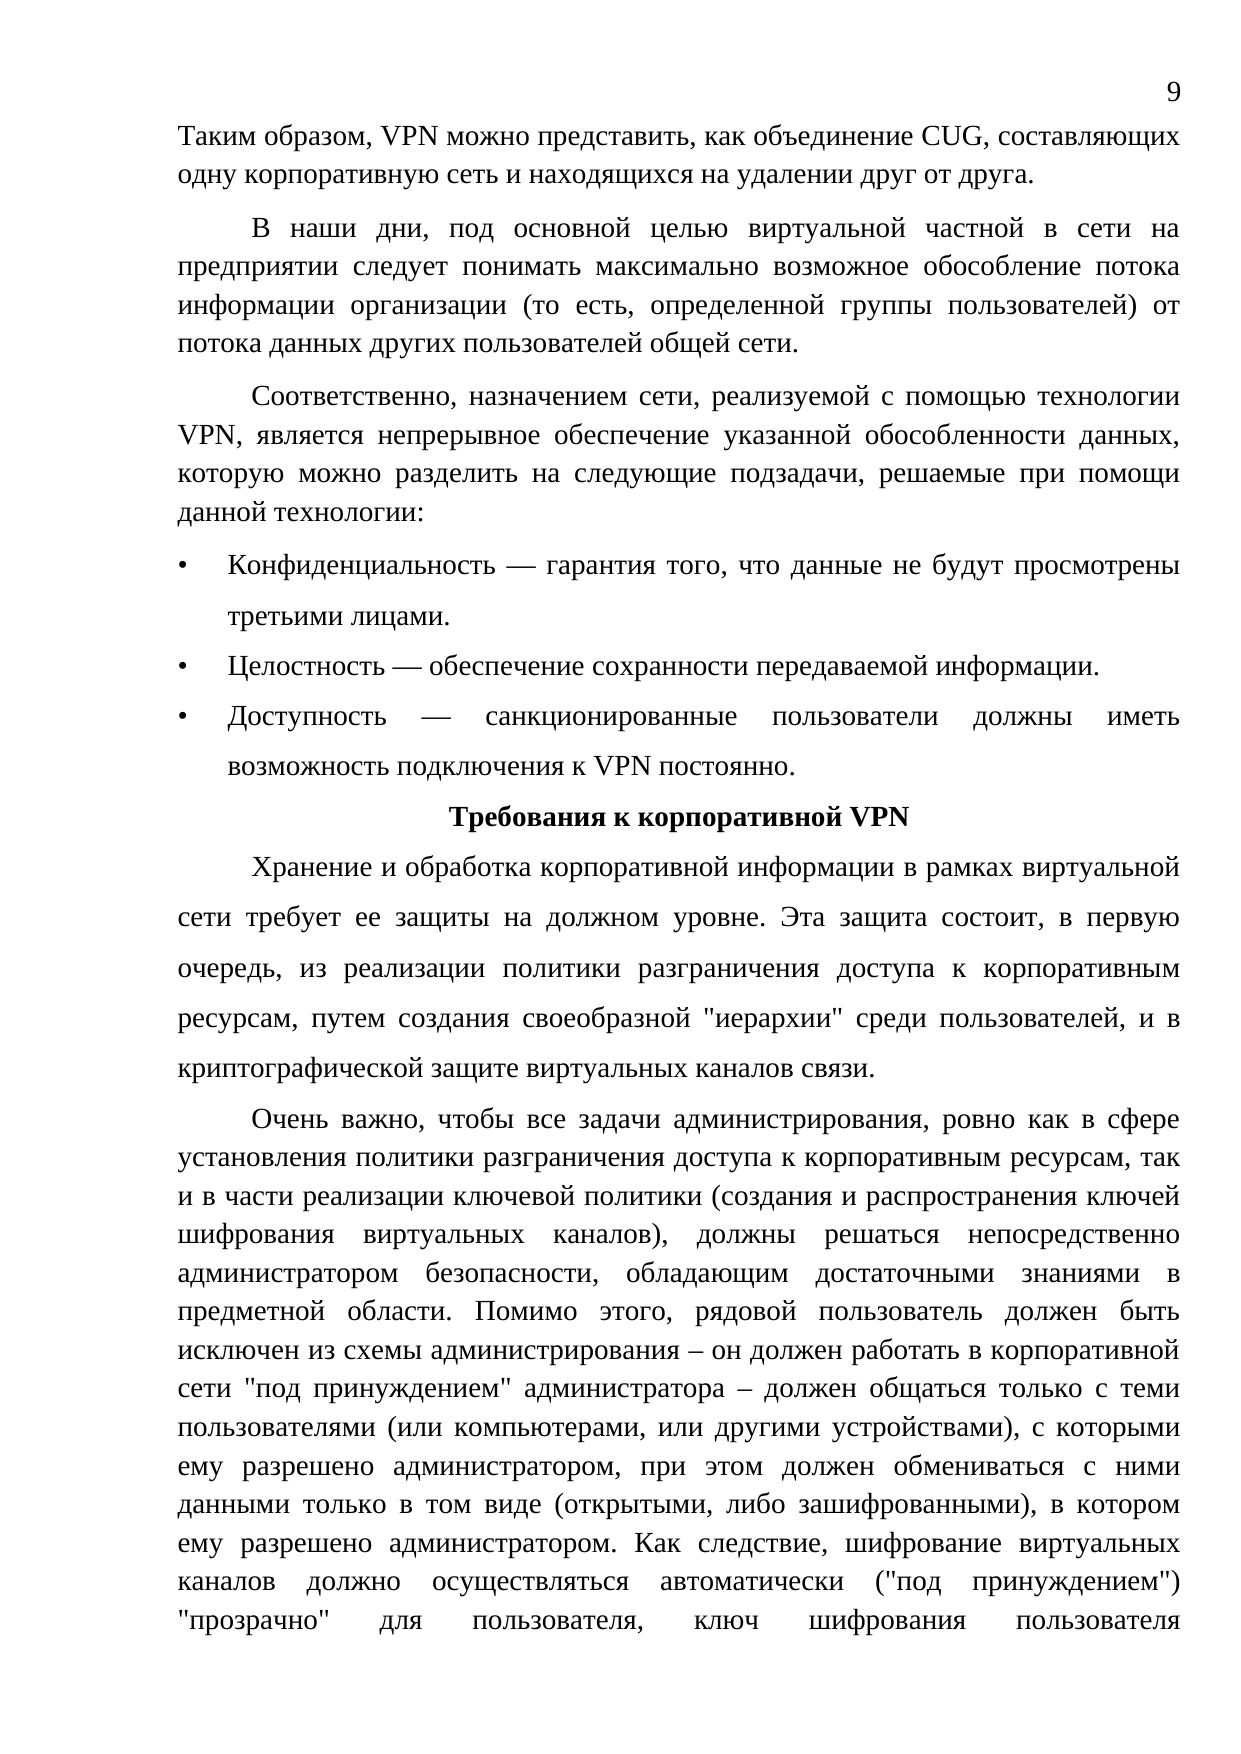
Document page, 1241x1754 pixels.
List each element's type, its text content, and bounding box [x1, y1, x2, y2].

text Соответственно, назначением сети, реализуемой с помощью технологии VPN, является непрерывное обеспечение указанной обособленности данных, которую можно разделить на следующие подзадачи, решаемые при помощи данной технологии: [177, 378, 1181, 528]
subtitle Требования к корпоративной VPN [177, 799, 1181, 832]
list Целостность — обеспечение сохранности передаваемой информации. [177, 648, 1181, 681]
list Конфиденциальность — гарантия того, что данные не будут просмотрены третьими лицами. [177, 547, 1181, 631]
list Доступность — санкционированные пользователи должны иметь возможность подключения к VPN постоянно. [177, 698, 1181, 782]
text В наши дни, под основной целью виртуальной частной в сети на предприятии следует понимать максимально возможное обособление потока информации организации (то есть, определенной группы пользователей) от потока данных других пользователей общей сети. [177, 210, 1181, 359]
